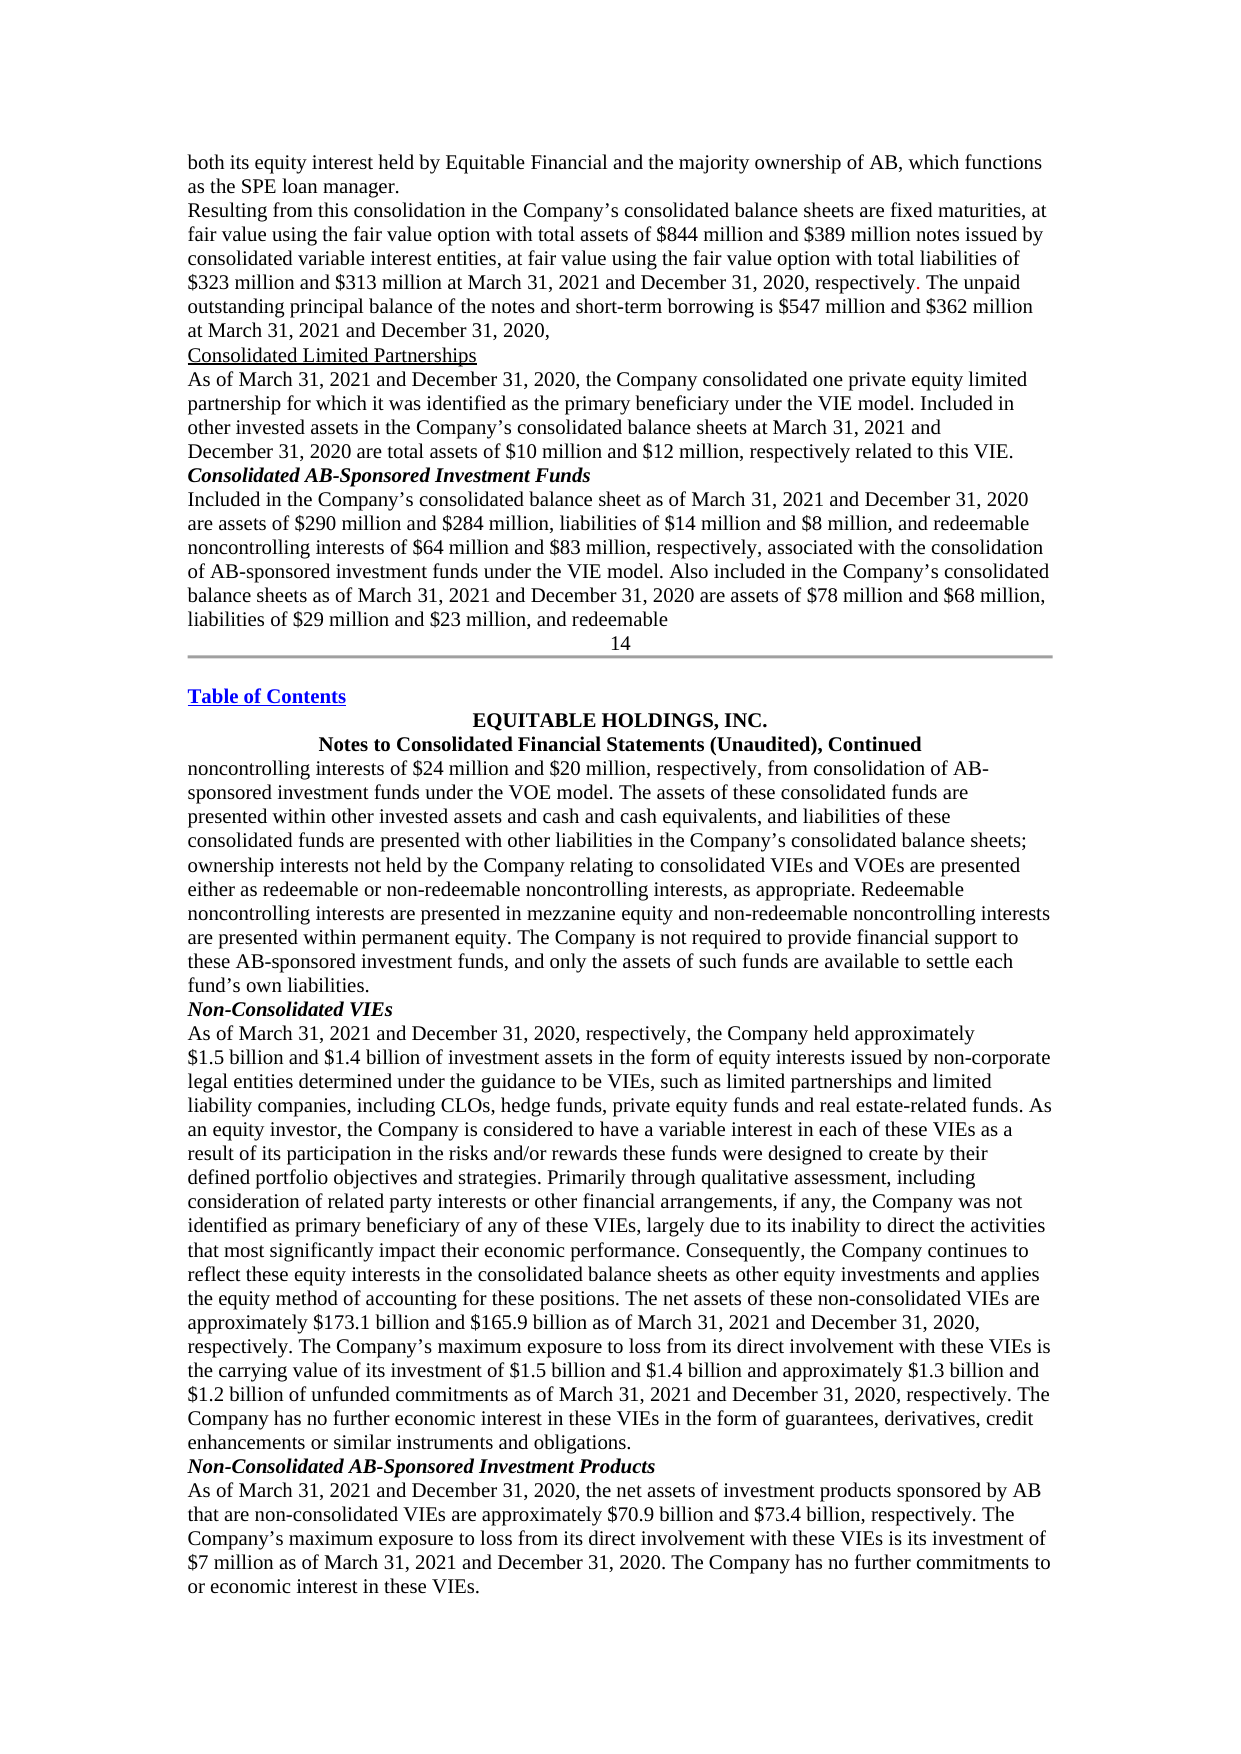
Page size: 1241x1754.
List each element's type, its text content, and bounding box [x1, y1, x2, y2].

text 14 [187, 631, 1053, 655]
text EQUITABLE HOLDINGS, INC. [187, 708, 1053, 732]
text Included in the Company’s consolidated balance sheet as of March 31, 2021 and December 31, 2020 are assets of $290 million and $284 million, liabilities of $14 million and $8 million, and redeemable noncontrolling interests of $64 million and $83 million, respectively, associated with the consolidation of AB-sponsored investment funds under the VIE model. Also included in the Company’s consolidated balance sheets as of March 31, 2021 and December 31, 2020 are assets of $78 million and $68 million, liabilities of $29 million and $23 million, and redeemable [187, 487, 1053, 631]
text Notes to Consolidated Financial Statements (Unaudited), Continued [187, 732, 1053, 756]
text Table of Contents [187, 684, 1053, 708]
text Consolidated Limited Partnerships [187, 342, 1053, 367]
text As of March 31, 2021 and December 31, 2020, the Company consolidated one private equity limited partnership for which it was identified as the primary beneficiary under the VIE model. Included in other invested assets in the Company’s consolidated balance sheets at March 31, 2021 and December 31, 2020 are total assets of $10 million and $12 million, respectively related to this VIE. [187, 367, 1053, 463]
text noncontrolling interests of $24 million and $20 million, respectively, from consolidation of AB-sponsored investment funds under the VOE model. The assets of these consolidated funds are presented within other invested assets and cash and cash equivalents, and liabilities of these consolidated funds are presented with other liabilities in the Company’s consolidated balance sheets; ownership interests not held by the Company relating to consolidated VIEs and VOEs are presented either as redeemable or non-redeemable noncontrolling interests, as appropriate. Redeemable noncontrolling interests are presented in mezzanine equity and non-redeemable noncontrolling interests are presented within permanent equity. The Company is not required to provide financial support to these AB-sponsored investment funds, and only the assets of such funds are available to settle each fund’s own liabilities. [187, 756, 1053, 997]
text Resulting from this consolidation in the Company’s consolidated balance sheets are fixed maturities, at fair value using the fair value option with total assets of $844 million and $389 million notes issued by consolidated variable interest entities, at fair value using the fair value option with total liabilities of $323 million and $313 million at March 31, 2021 and December 31, 2020, respectively. The unpaid outstanding principal balance of the notes and short-term borrowing is $547 million and $362 million at March 31, 2021 and December 31, 2020, [187, 198, 1053, 342]
text Non-Consolidated AB-Sponsored Investment Products [187, 1454, 1053, 1478]
text As of March 31, 2021 and December 31, 2020, the net assets of investment products sponsored by AB that are non-consolidated VIEs are approximately $70.9 billion and $73.4 billion, respectively. The Company’s maximum exposure to loss from its direct involvement with these VIEs is its investment of $7 million as of March 31, 2021 and December 31, 2020. The Company has no further commitments to or economic interest in these VIEs. [187, 1478, 1053, 1598]
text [187, 150, 1053, 198]
text Non-Consolidated VIEs [187, 997, 1053, 1021]
text Consolidated AB-Sponsored Investment Funds [187, 463, 1053, 487]
text As of March 31, 2021 and December 31, 2020, respectively, the Company held approximately $1.5 billion and $1.4 billion of investment assets in the form of equity interests issued by non-corporate legal entities determined under the guidance to be VIEs, such as limited partnerships and limited liability companies, including CLOs, hedge funds, private equity funds and real estate-related funds. As an equity investor, the Company is considered to have a variable interest in each of these VIEs as a result of its participation in the risks and/or rewards these funds were designed to create by their defined portfolio objectives and strategies. Primarily through qualitative assessment, including consideration of related party interests or other financial arrangements, if any, the Company was not identified as primary beneficiary of any of these VIEs, largely due to its inability to direct the activities that most significantly impact their economic performance. Consequently, the Company continues to reflect these equity interests in the consolidated balance sheets as other equity investments and applies the equity method of accounting for these positions. The net assets of these non-consolidated VIEs are approximately $173.1 billion and $165.9 billion as of March 31, 2021 and December 31, 2020, respectively. The Company’s maximum exposure to loss from its direct involvement with these VIEs is the carrying value of its investment of $1.5 billion and $1.4 billion and approximately $1.3 billion and $1.2 billion of unfunded commitments as of March 31, 2021 and December 31, 2020, respectively. The Company has no further economic interest in these VIEs in the form of guarantees, derivatives, credit enhancements or similar instruments and obligations. [187, 1021, 1053, 1454]
